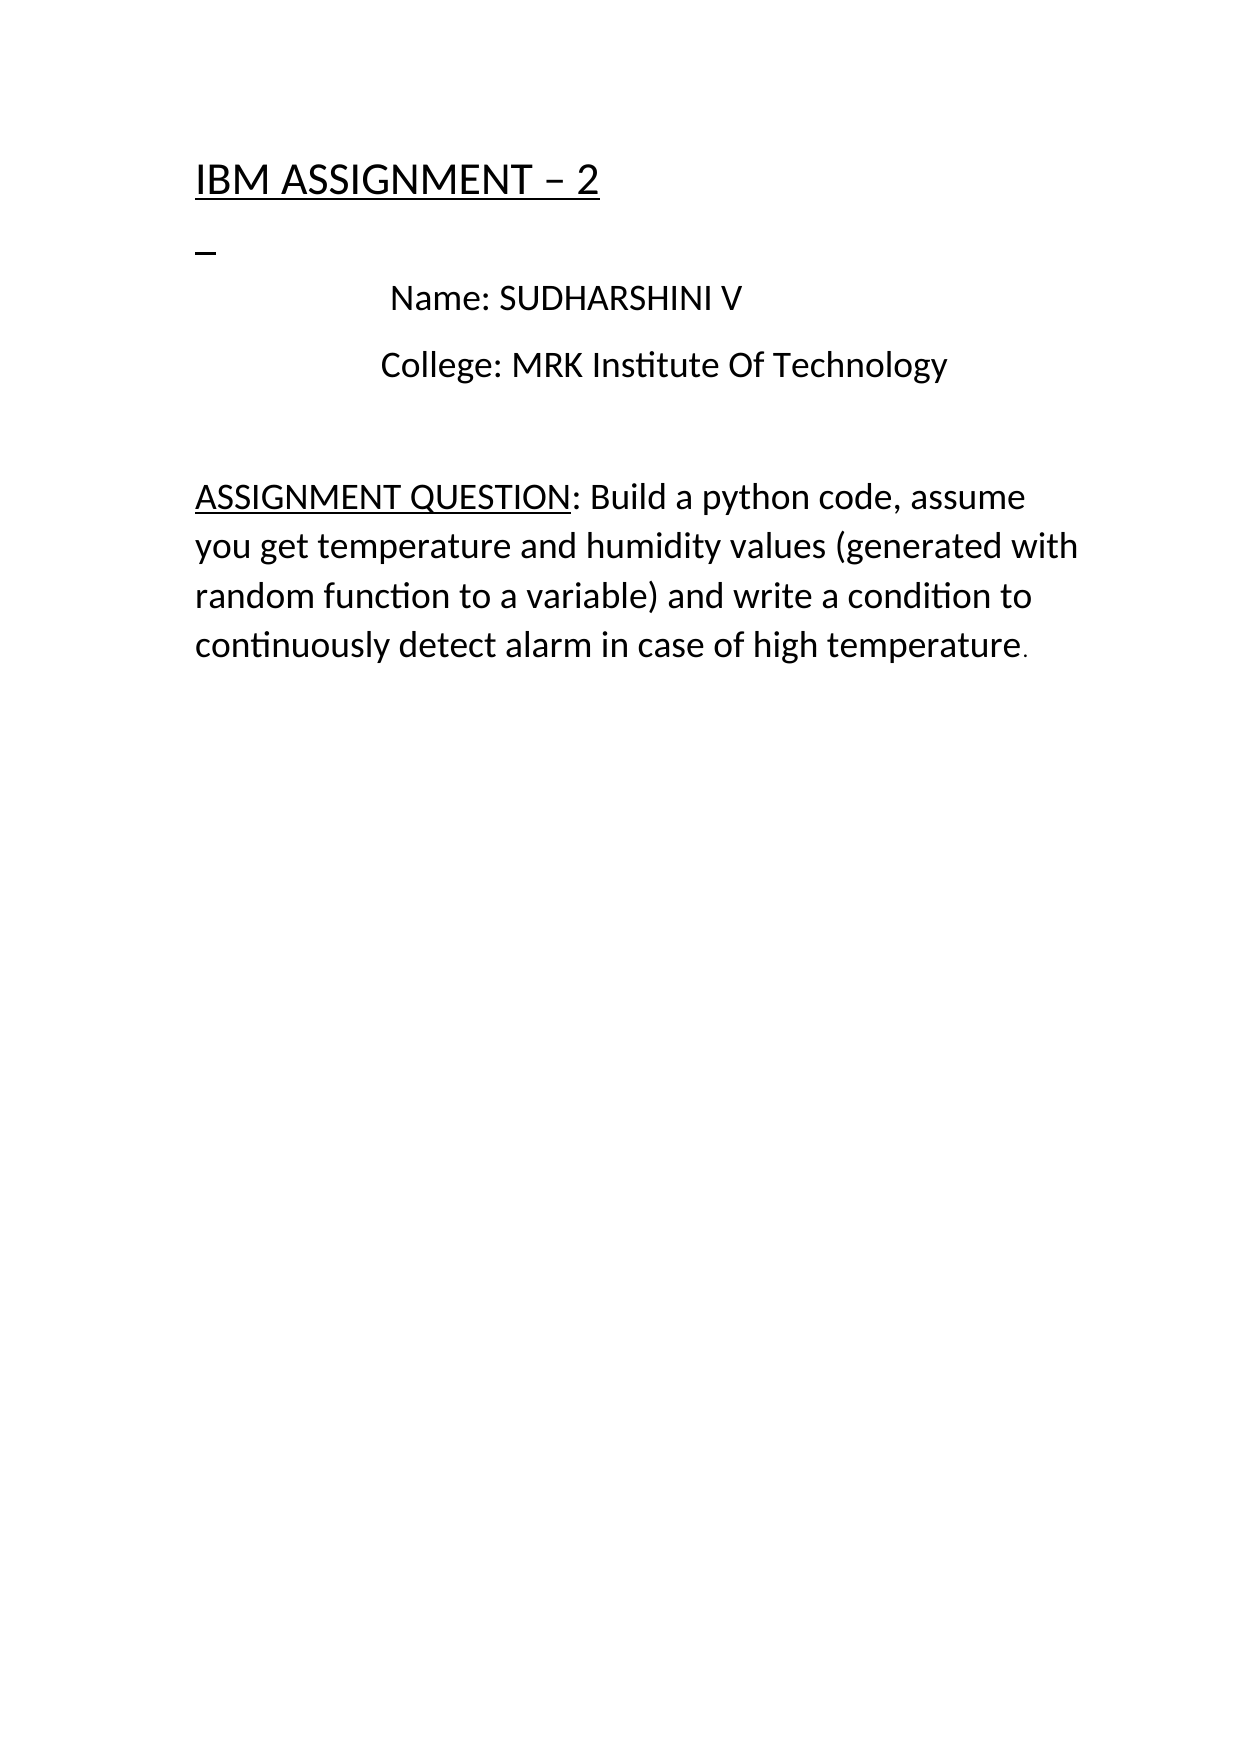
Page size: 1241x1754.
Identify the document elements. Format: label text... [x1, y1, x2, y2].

text IBM ASSIGNMENT – 2 [195, 150, 1090, 206]
text ASSIGNMENT QUESTION: Build a python code, assume you get temperature and humidity values (generated with random function to a variable) and write a condition to continuously detect alarm in case of high temperature. [195, 473, 1090, 667]
text Name: SUDHARSHINI V [195, 274, 1090, 320]
text College: MRK Institute Of Technology [195, 341, 1090, 387]
